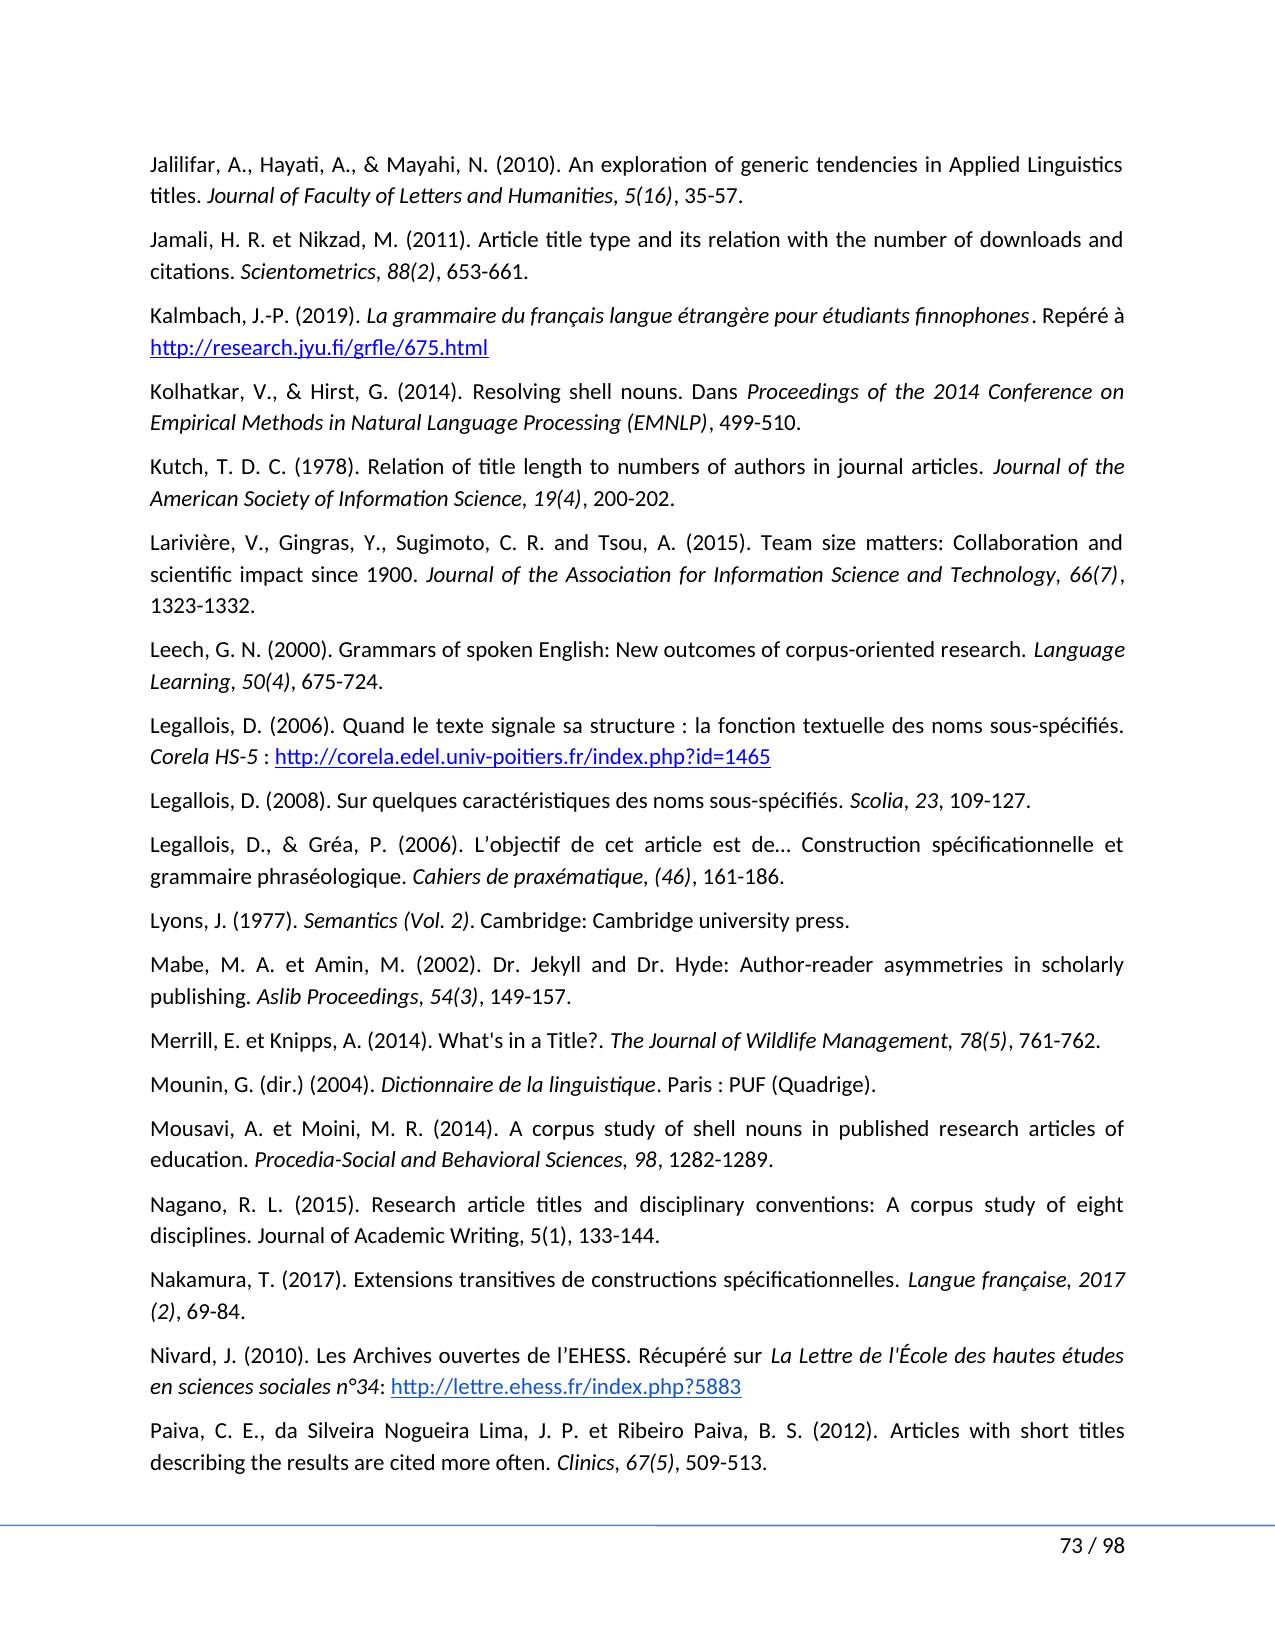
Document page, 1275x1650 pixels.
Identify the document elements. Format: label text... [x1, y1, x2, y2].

text Mounin, G. (dir.) (2004). Dictionnaire de la linguistique. Paris : PUF (Quadrige). [150, 1070, 1125, 1098]
text Kalmbach, J.-P. (2019). La grammaire du français langue étrangère pour étudiants finnophones. Repéré à http://research.jyu.fi/grfle/675.html [150, 301, 1125, 361]
text Legallois, D. (2008). Sur quelques caractéristiques des noms sous-spécifiés. Scolia, 23, 109-127. [150, 787, 1125, 814]
text Mabe, M. A. et Amin, M. (2002). Dr. Jekyll and Dr. Hyde: Author-reader asymmetries in scholarly publishing. Aslib Proceedings, 54(3), 149-157. [150, 950, 1125, 1010]
text Merrill, E. et Knipps, A. (2014). What's in a Title?. The Journal of Wildlife Management, 78(5), 761-762. [150, 1026, 1125, 1054]
text Leech, G. N. (2000). Grammars of spoken English: New outcomes of corpus-oriented research. Language Learning, 50(4), 675-724. [150, 635, 1125, 695]
text Nivard, J. (2010). Les Archives ouvertes de l’EHESS. Récupéré sur La Lettre de l'École des hautes études en sciences sociales n°34: http://lettre.ehess.fr/index.php?5883 [150, 1341, 1125, 1401]
text Larivière, V., Gingras, Y., Sugimoto, C. R. and Tsou, A. (2015). Team size matters: Collaboration and scientific impact since 1900. Journal of the Association for Information Science and Technology, 66(7), 1323-1332. [150, 528, 1125, 619]
text Kolhatkar, V., & Hirst, G. (2014). Resolving shell nouns. Dans Proceedings of the 2014 Conference on Empirical Methods in Natural Language Processing (EMNLP), 499-510. [150, 377, 1125, 436]
text Jalilifar, A., Hayati, A., & Mayahi, N. (2010). An exploration of generic tendencies in Applied Linguistics titles. Journal of Faculty of Letters and Humanities, 5(16), 35-57. [150, 150, 1125, 209]
text Nakamura, T. (2017). Extensions transitives de constructions spécificationnelles. Langue française, 2017 (2), 69-84. [150, 1265, 1125, 1325]
text Legallois, D., & Gréa, P. (2006). L’objectif de cet article est de… Construction spécificationnelle et grammaire phraséologique. Cahiers de praxématique, (46), 161-186. [150, 831, 1125, 890]
text Lyons, J. (1977). Semantics (Vol. 2). Cambridge: Cambridge university press. [150, 906, 1125, 934]
text Jamali, H. R. et Nikzad, M. (2011). Article title type and its relation with the number of downloads and citations. Scientometrics, 88(2), 653-661. [150, 226, 1125, 285]
text Paiva, C. E., da Silveira Nogueira Lima, J. P. et Ribeiro Paiva, B. S. (2012). Articles with short titles describing the results are cited more often. Clinics, 67(5), 509-513. [150, 1417, 1125, 1476]
text Kutch, T. D. C. (1978). Relation of title length to numbers of authors in journal articles. Journal of the American Society of Information Science, 19(4), 200-202. [150, 452, 1125, 512]
text Nagano, R. L. (2015). Research article titles and disciplinary conventions: A corpus study of eight disciplines. Journal of Academic Writing, 5(1), 133-144. [150, 1190, 1125, 1249]
text Mousavi, A. et Moini, M. R. (2014). A corpus study of shell nouns in published research articles of education. Procedia-Social and Behavioral Sciences, 98, 1282-1289. [150, 1114, 1125, 1174]
text Legallois, D. (2006). Quand le texte signale sa structure : la fonction textuelle des noms sous-spécifiés. Corela HS-5 : http://corela.edel.univ-poitiers.fr/index.php?id=1465 [150, 711, 1125, 771]
